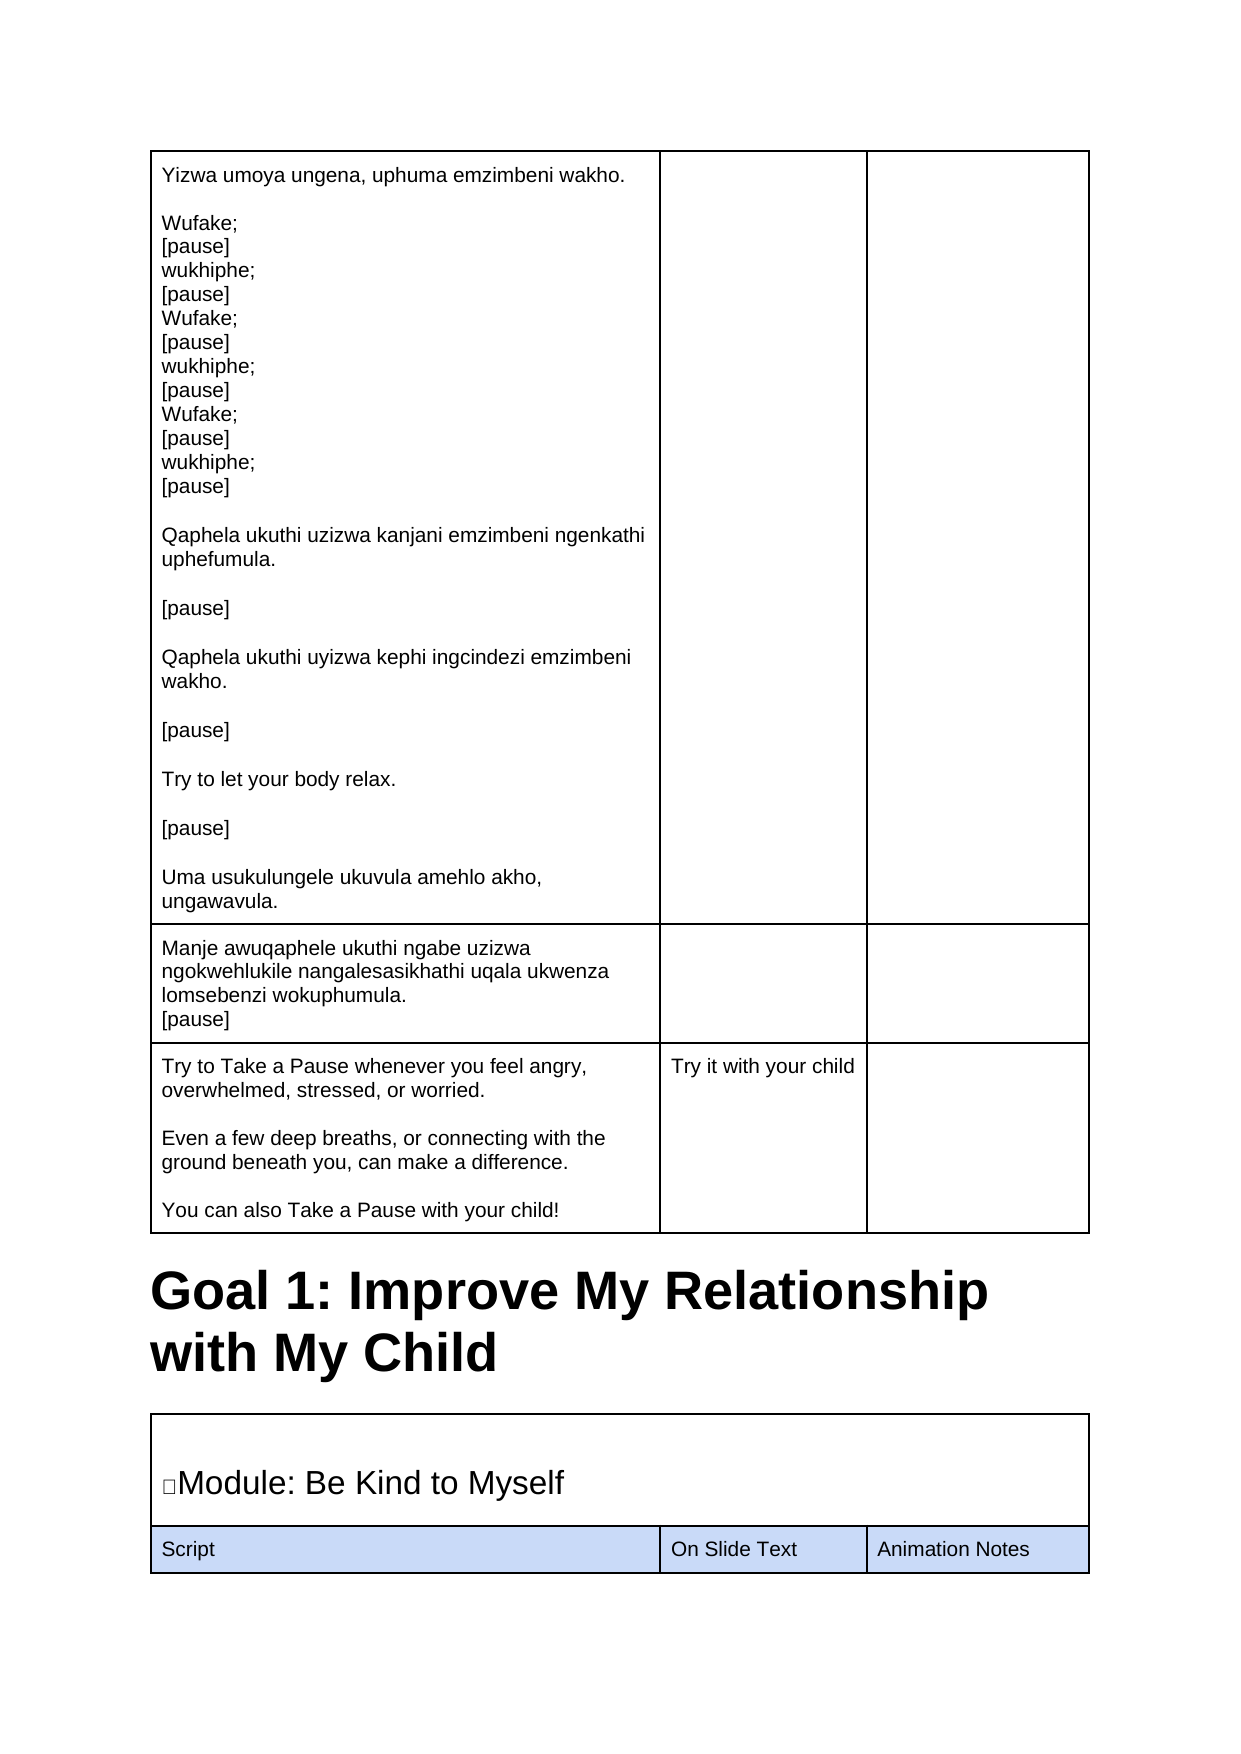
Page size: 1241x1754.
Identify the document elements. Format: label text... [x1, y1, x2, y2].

table_cell [868, 1044, 1088, 1232]
table_cell Animation Notes [868, 1527, 1088, 1572]
table_cell Try to Take a Pause whenever you feel angry, overwhelmed, stressed, or worried. Even a few deep breaths, or connecting with the ground beneath you, can make a difference. You can also Take a Pause with your child! [152, 1044, 659, 1232]
table_cell Manje awuqaphele ukuthi ngabe uzizwa ngokwehlukile nangalesasikhathi uqala ukwenza lomsebenzi wokuphumula. [pause] [152, 925, 659, 1042]
table_cell [661, 152, 866, 923]
table_cell Try it with your child [661, 1044, 866, 1232]
table_cell [661, 925, 866, 1042]
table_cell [868, 152, 1088, 923]
table_header 🏅Module: Be Kind to Myself [152, 1415, 1088, 1524]
text Goal 1: Improve My Relationship with My Child [150, 1258, 1090, 1383]
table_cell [152, 152, 659, 923]
table_cell Script [152, 1527, 659, 1572]
table_cell On Slide Text [661, 1527, 866, 1572]
table_cell [868, 925, 1088, 1042]
